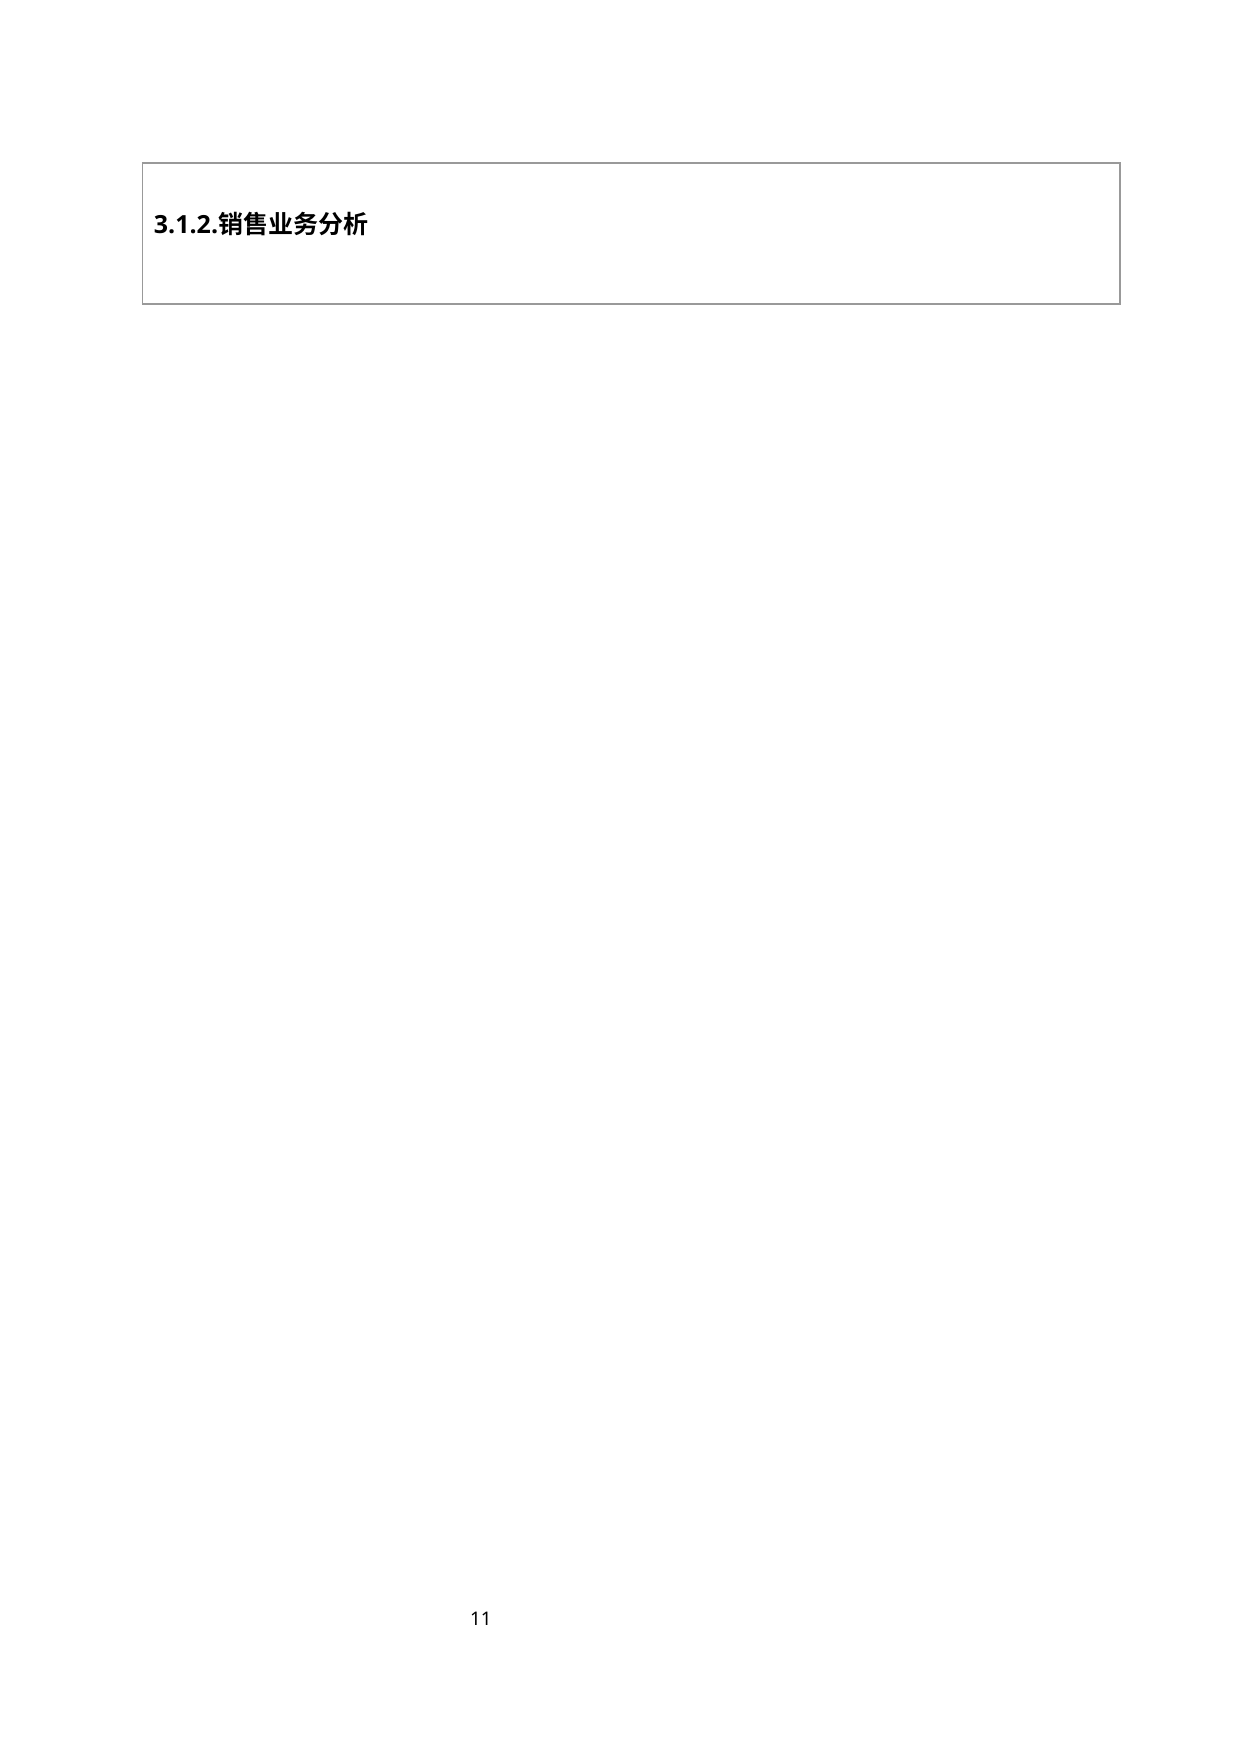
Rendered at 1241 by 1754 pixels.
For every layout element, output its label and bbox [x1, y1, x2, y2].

table_header [143, 164, 1119, 303]
